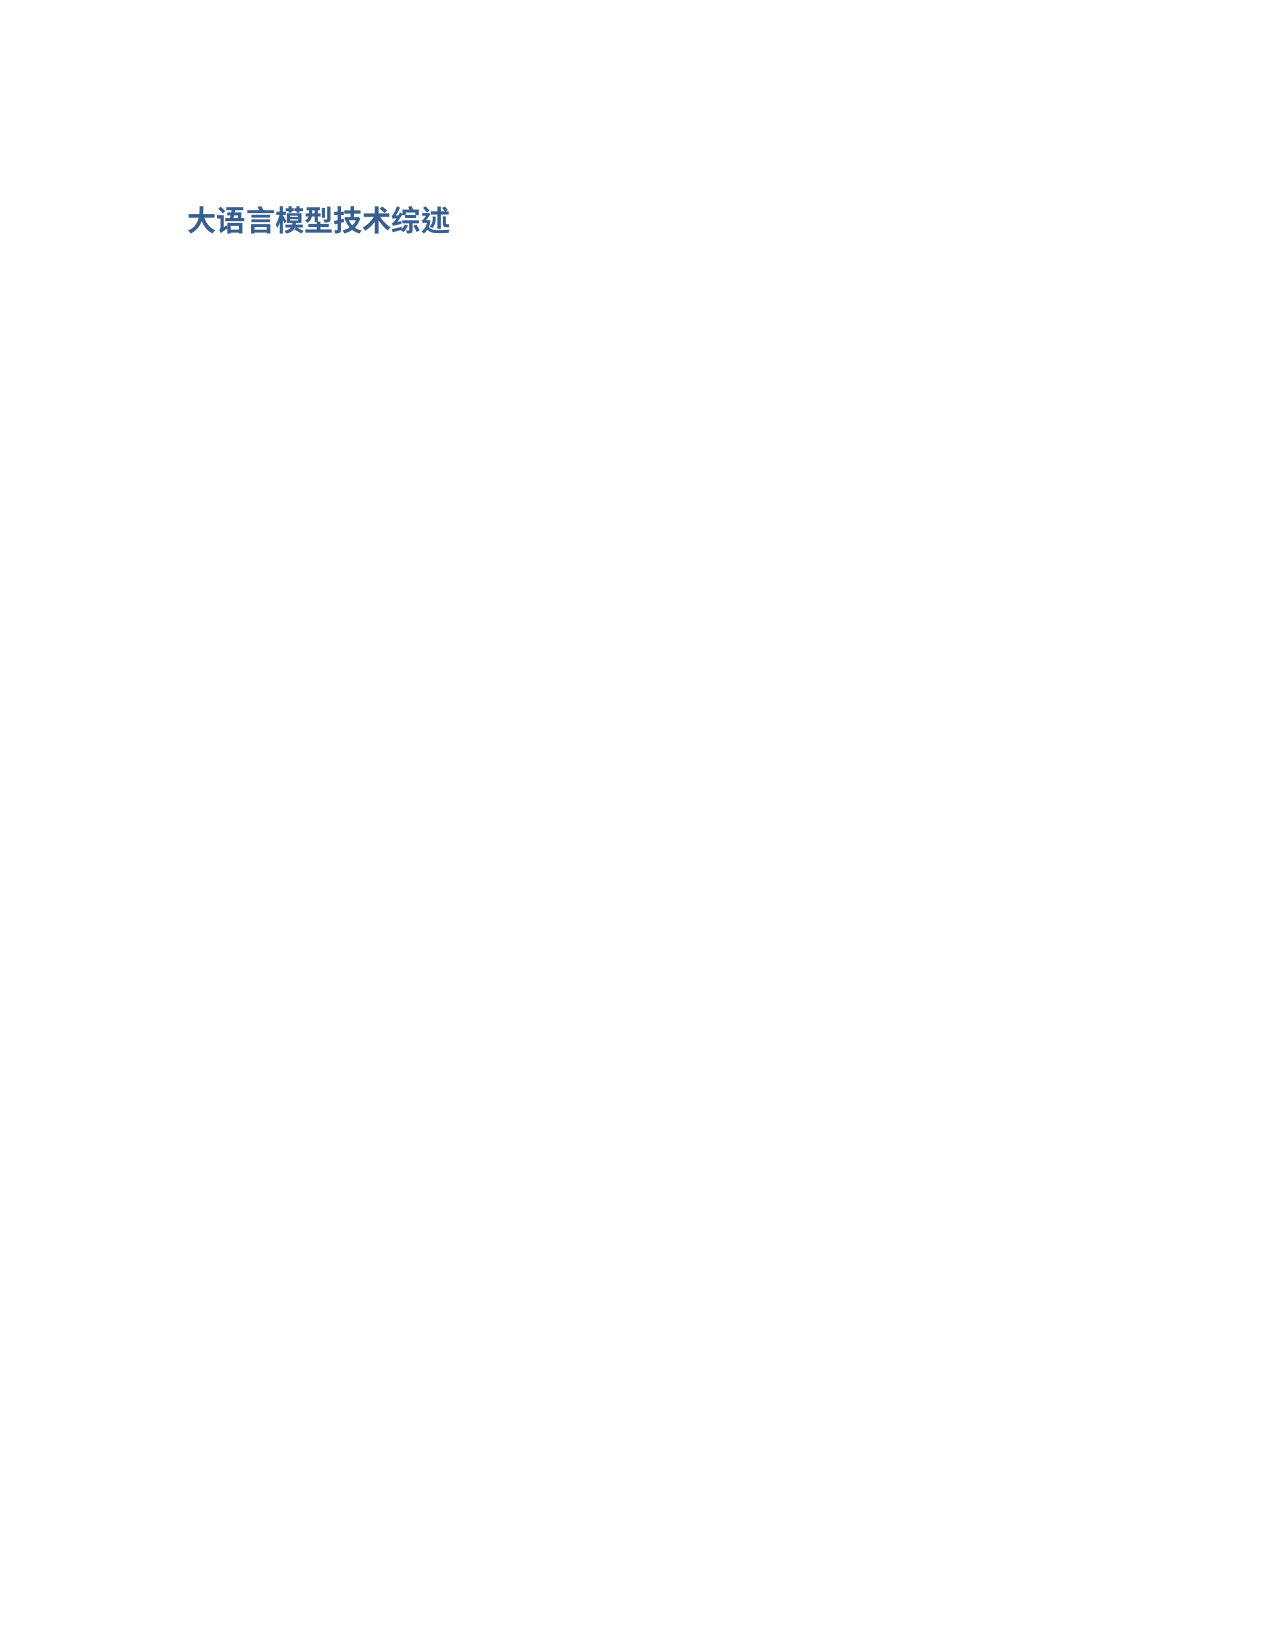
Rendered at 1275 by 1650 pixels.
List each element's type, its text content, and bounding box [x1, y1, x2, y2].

subtitle 大语言模型技术综述 [187, 200, 1087, 240]
